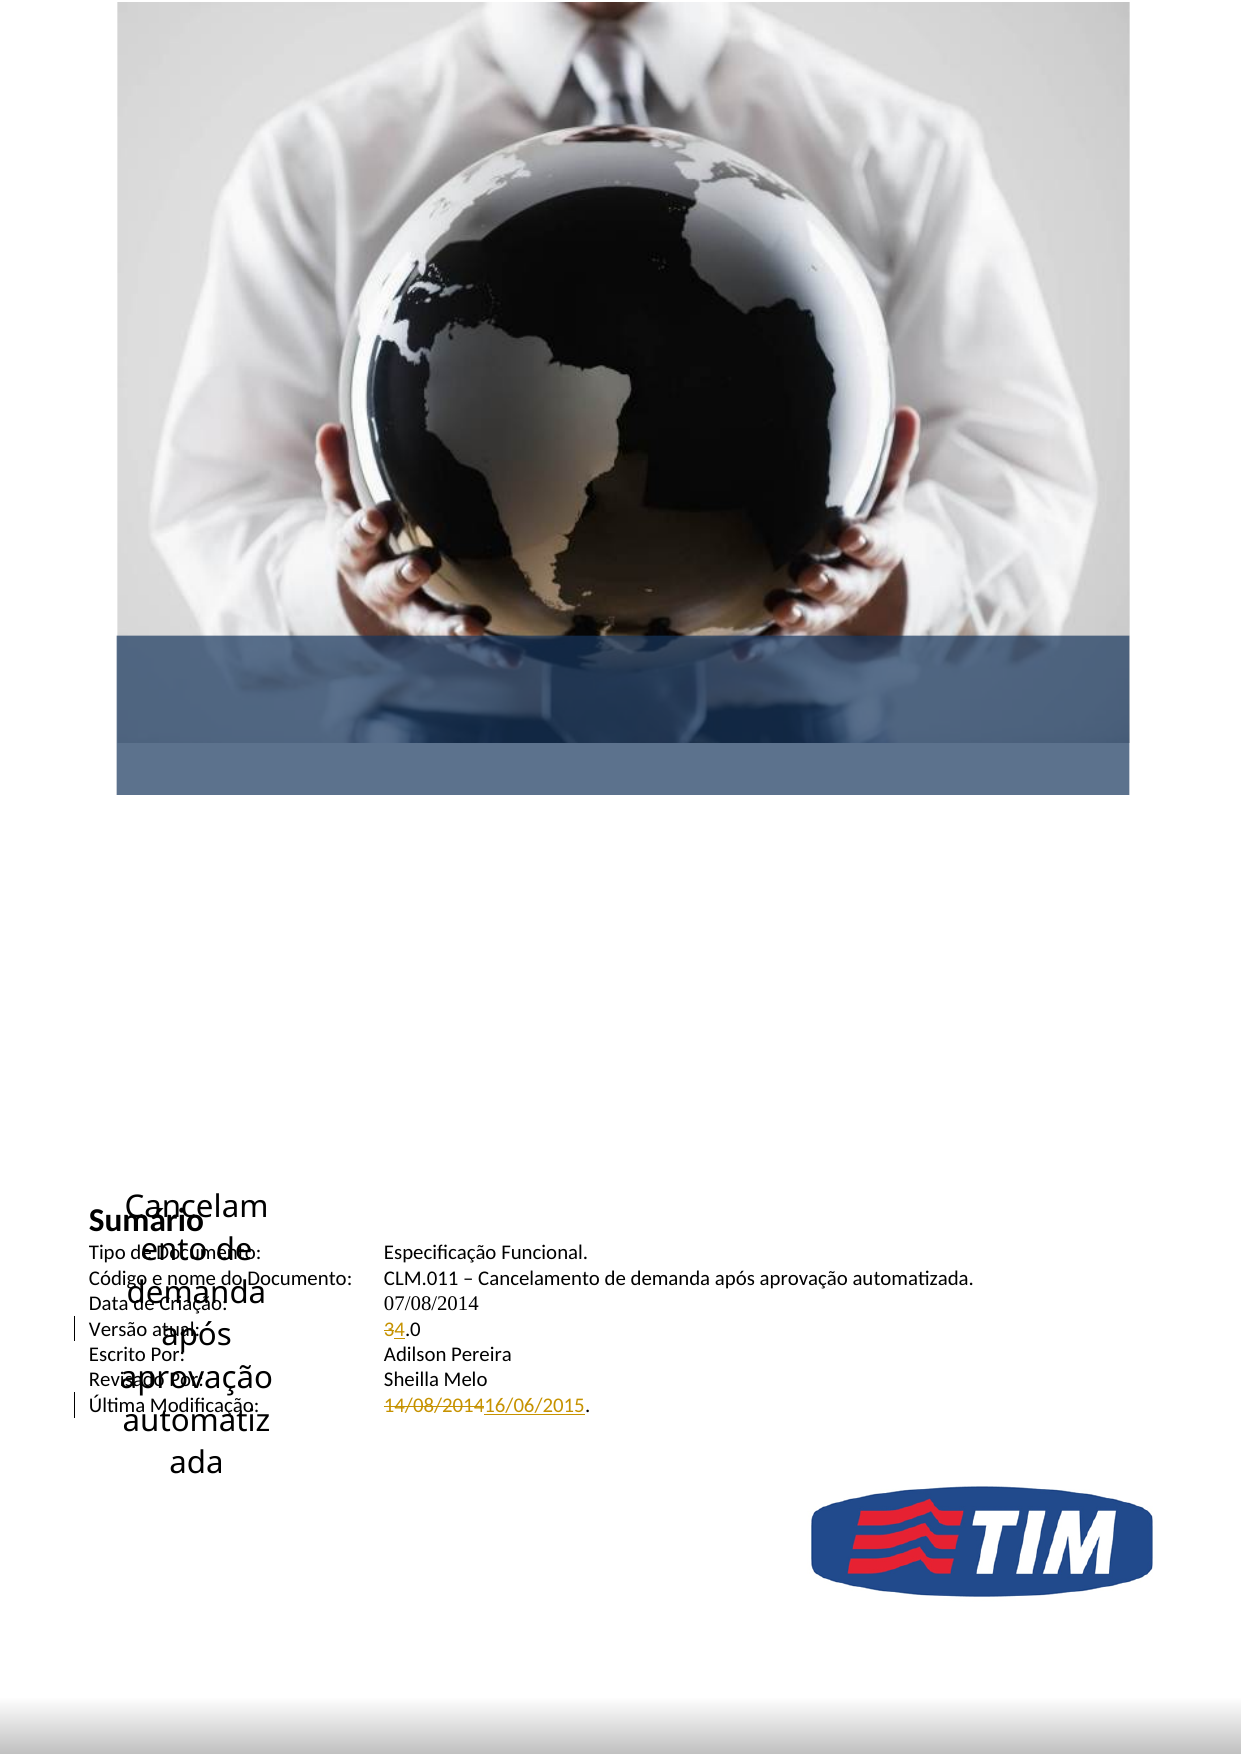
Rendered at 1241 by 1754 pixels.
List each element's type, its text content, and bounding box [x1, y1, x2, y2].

text Última Modificação: . [89, 1392, 1122, 1417]
text Código e nome do Documento: CLM.011 – Cancelamento de demanda após aprovação automatizada. [89, 1265, 1122, 1290]
text Tipo de Documento: Especificação Funcional. [89, 1239, 1122, 1265]
picture [117, 2, 1130, 635]
text Sumário [89, 1199, 1122, 1239]
text Escrito Por: Adilson Pereira [89, 1341, 1122, 1367]
text Revisado Por: Sheilla Melo [89, 1367, 1122, 1392]
text Data de Criação: 07/08/2014 [89, 1290, 1122, 1316]
text Versão atual: .0 [89, 1316, 1122, 1341]
